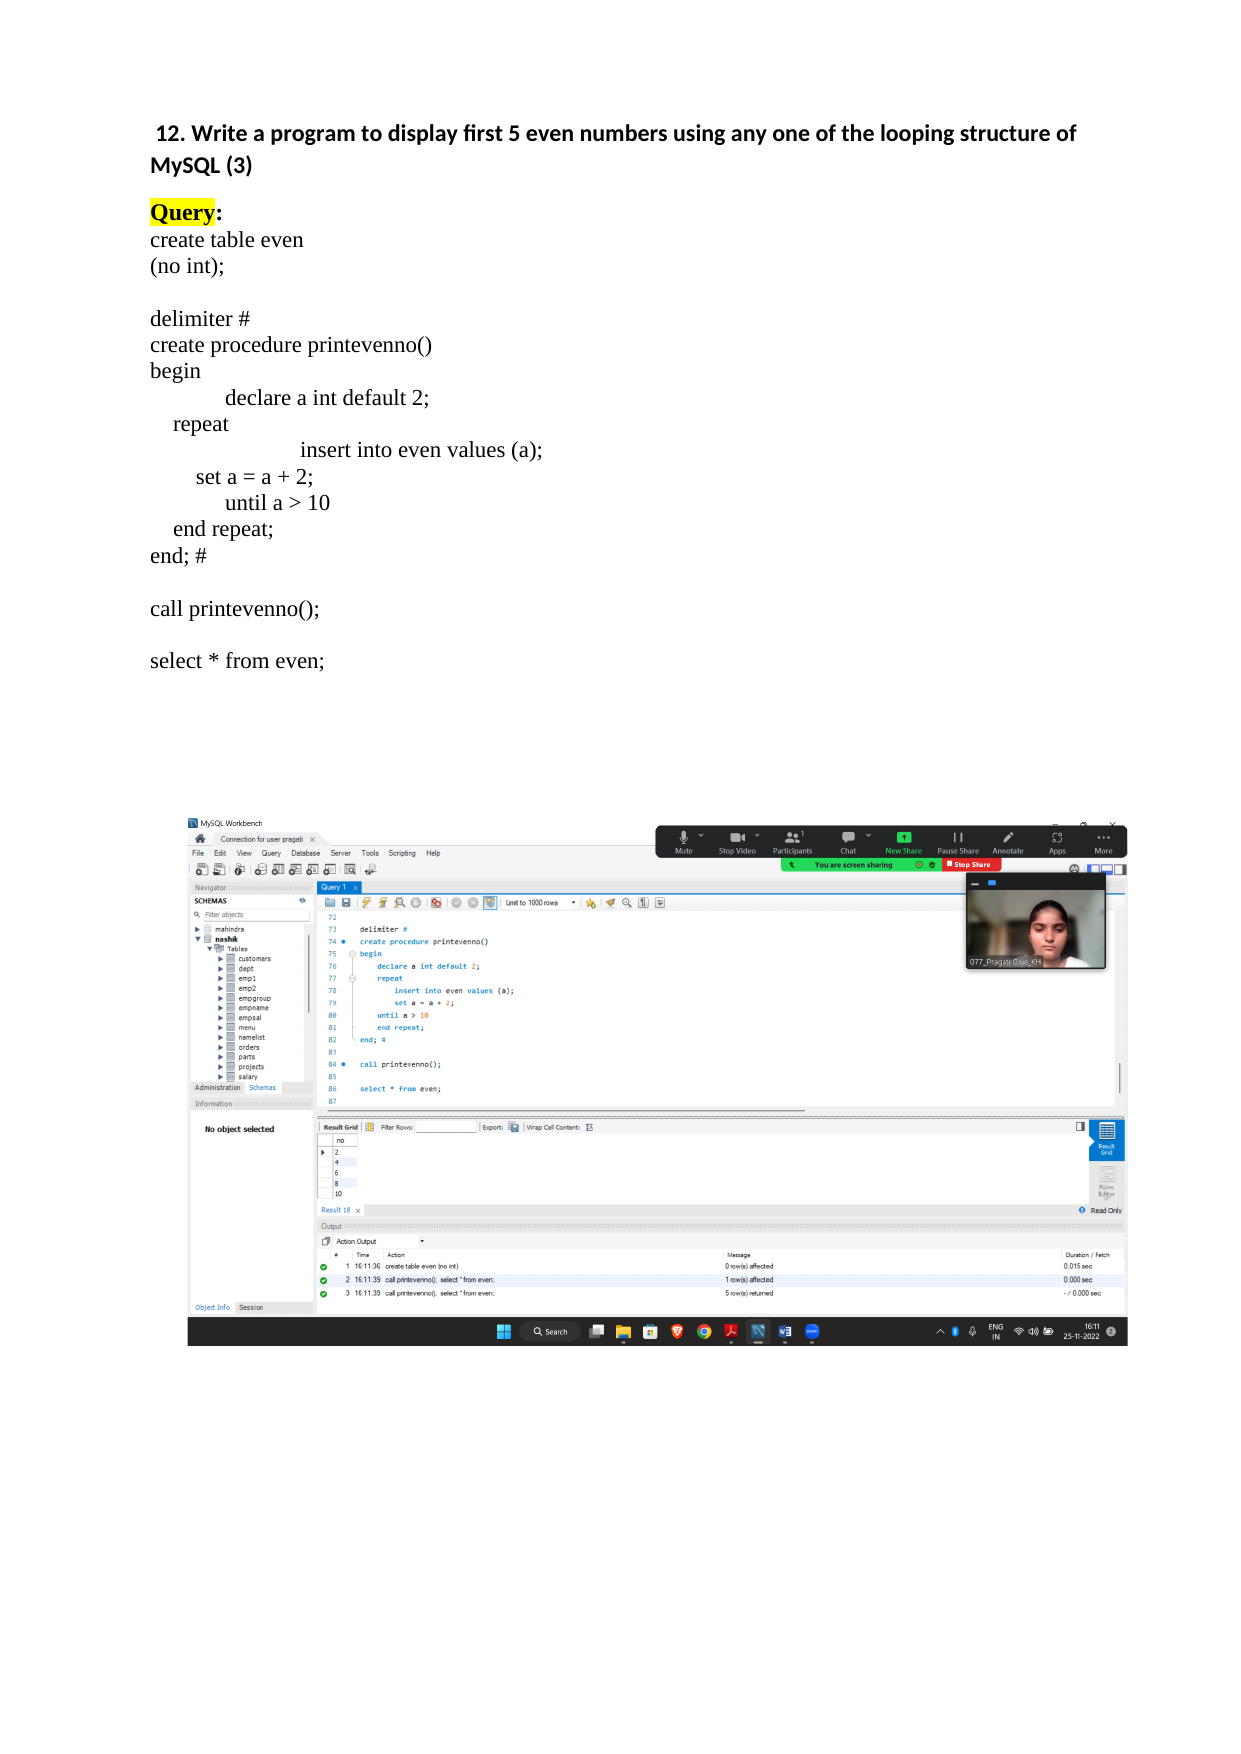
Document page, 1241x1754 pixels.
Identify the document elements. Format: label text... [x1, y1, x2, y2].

text Query: [215, 198, 1090, 226]
text end repeat; [150, 516, 1090, 542]
text until a > 10 [150, 489, 1090, 516]
text create table even [150, 226, 1090, 252]
text 12. Write a program to display first 5 even numbers using any one of the looping structure of MySQL (3) [150, 118, 1090, 179]
text select * from even; [150, 647, 1090, 674]
picture [187, 816, 1128, 1346]
text begin [150, 357, 1090, 384]
text end; # [150, 542, 1090, 568]
text repeat [150, 410, 1090, 436]
text set a = a + 2; [150, 463, 1090, 489]
text declare a int default 2; [150, 384, 1090, 410]
text create procedure printevenno() [150, 331, 1090, 357]
text delimiter # [150, 305, 1090, 331]
text insert into even values (a); [150, 436, 1090, 463]
text (no int); [150, 252, 1090, 278]
text call printevenno(); [150, 594, 1090, 621]
